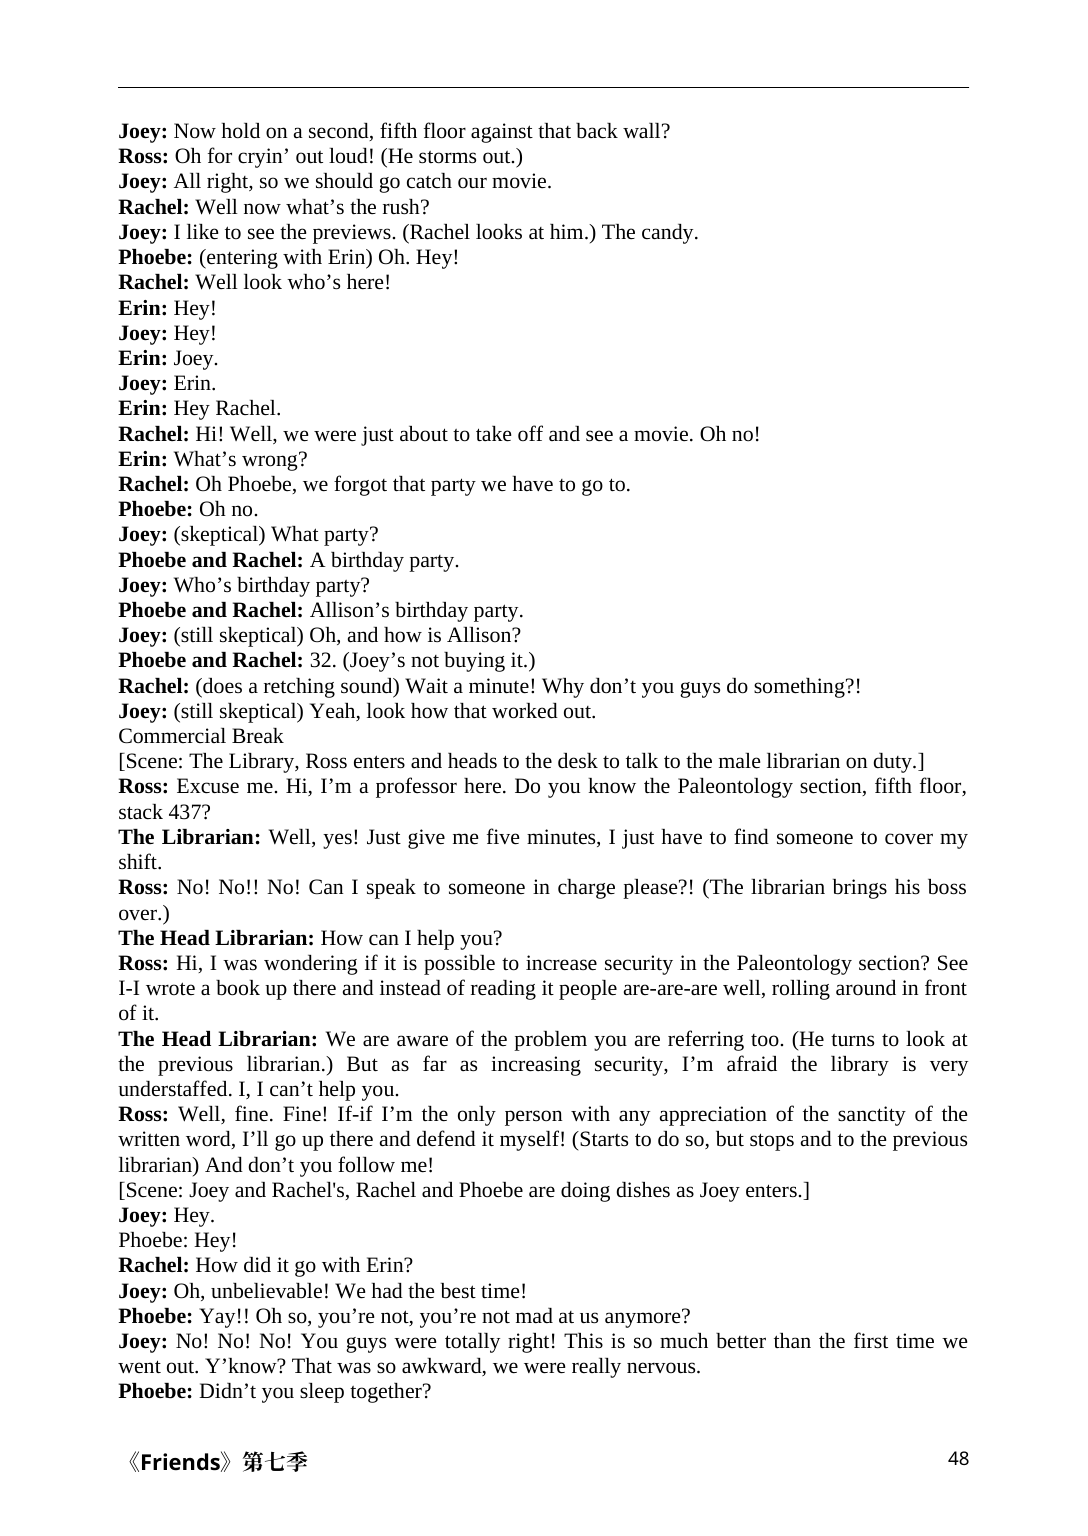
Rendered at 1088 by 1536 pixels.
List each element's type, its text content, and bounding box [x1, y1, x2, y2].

text Commercial Break [118, 723, 969, 748]
text Phoebe: (entering with Erin) Oh. Hey! [118, 244, 969, 269]
text Phoebe: Yay!! Oh so, you’re not, you’re not mad at us anymore? [118, 1303, 969, 1328]
text Joey: (still skeptical) Oh, and how is Allison? [118, 622, 969, 647]
text Joey: Now hold on a second, fifth floor against that back wall? [118, 118, 969, 143]
text Joey: No! No! No! You guys were totally right! This is so much better than the first time we went out. Y’know? That was so awkward, we were really nervous. [118, 1328, 969, 1378]
text Rachel: Well now what’s the rush? [118, 194, 969, 219]
text Rachel: Oh Phoebe, we forgot that party we have to go to. [118, 471, 969, 496]
text Joey: (skeptical) What party? [118, 521, 969, 547]
text The Head Librarian: We are aware of the problem you are referring too. (He turns to look at the previous librarian.) But as far as increasing security, I’m afraid the library is very understaffed. I, I can’t help you. [118, 1026, 969, 1101]
text Erin: Hey Rachel. [118, 395, 969, 421]
text Joey: I like to see the previews. (Rachel looks at him.) The candy. [118, 219, 969, 244]
text Joey: All right, so we should go catch our movie. [118, 168, 969, 194]
text Joey: Hey! [118, 320, 969, 345]
text Joey: (still skeptical) Yeah, look how that worked out. [118, 698, 969, 723]
text Rachel: How did it go with Erin? [118, 1252, 969, 1278]
text The Head Librarian: How can I help you? [118, 925, 969, 950]
text Ross: No! No!! No! Can I speak to someone in charge please?! (The librarian brings his boss over.) [118, 874, 969, 925]
text Ross: Well, fine. Fine! If-if I’m the only person with any appreciation of the sanctity of the written word, I’ll go up there and defend it myself! (Starts to do so, but stops and to the previous librarian) And don’t you follow me! [118, 1101, 969, 1177]
text Joey: Hey. [118, 1202, 969, 1227]
text Phoebe: Hey! [118, 1227, 969, 1252]
text Ross: Hi, I was wondering if it is possible to increase security in the Paleontology section? See I-I wrote a book up there and instead of reading it people are-are-are well, rolling around in front of it. [118, 950, 969, 1026]
text Rachel: Well look who’s here! [118, 269, 969, 294]
text Ross: Oh for cryin’ out loud! (He storms out.) [118, 143, 969, 168]
text Phoebe and Rachel: A birthday party. [118, 547, 969, 572]
text Joey: Who’s birthday party? [118, 572, 969, 597]
text Joey: Erin. [118, 370, 969, 395]
text Phoebe and Rachel: 32. (Joey’s not buying it.) [118, 647, 969, 673]
text [Scene: The Library, Ross enters and heads to the desk to talk to the male librarian on duty.] [118, 748, 969, 773]
text Rachel: Hi! Well, we were just about to take off and see a movie. Oh no! [118, 421, 969, 446]
text Phoebe: Oh no. [118, 496, 969, 521]
text Erin: Hey! [118, 294, 969, 320]
text Rachel: (does a retching sound) Wait a minute! Why don’t you guys do something?! [118, 673, 969, 698]
text [Scene: Joey and Rachel's, Rachel and Phoebe are doing dishes as Joey enters.] [118, 1177, 969, 1202]
text Ross: Excuse me. Hi, I’m a professor here. Do you know the Paleontology section, fifth floor, stack 437? [118, 773, 969, 824]
text Phoebe and Rachel: Allison’s birthday party. [118, 597, 969, 622]
text Erin: What’s wrong? [118, 446, 969, 471]
text The Librarian: Well, yes! Just give me five minutes, I just have to find someone to cover my shift. [118, 824, 969, 874]
text Erin: Joey. [118, 345, 969, 370]
text Joey: Oh, unbelievable! We had the best time! [118, 1278, 969, 1303]
text Phoebe: Didn’t you sleep together? [118, 1378, 969, 1404]
